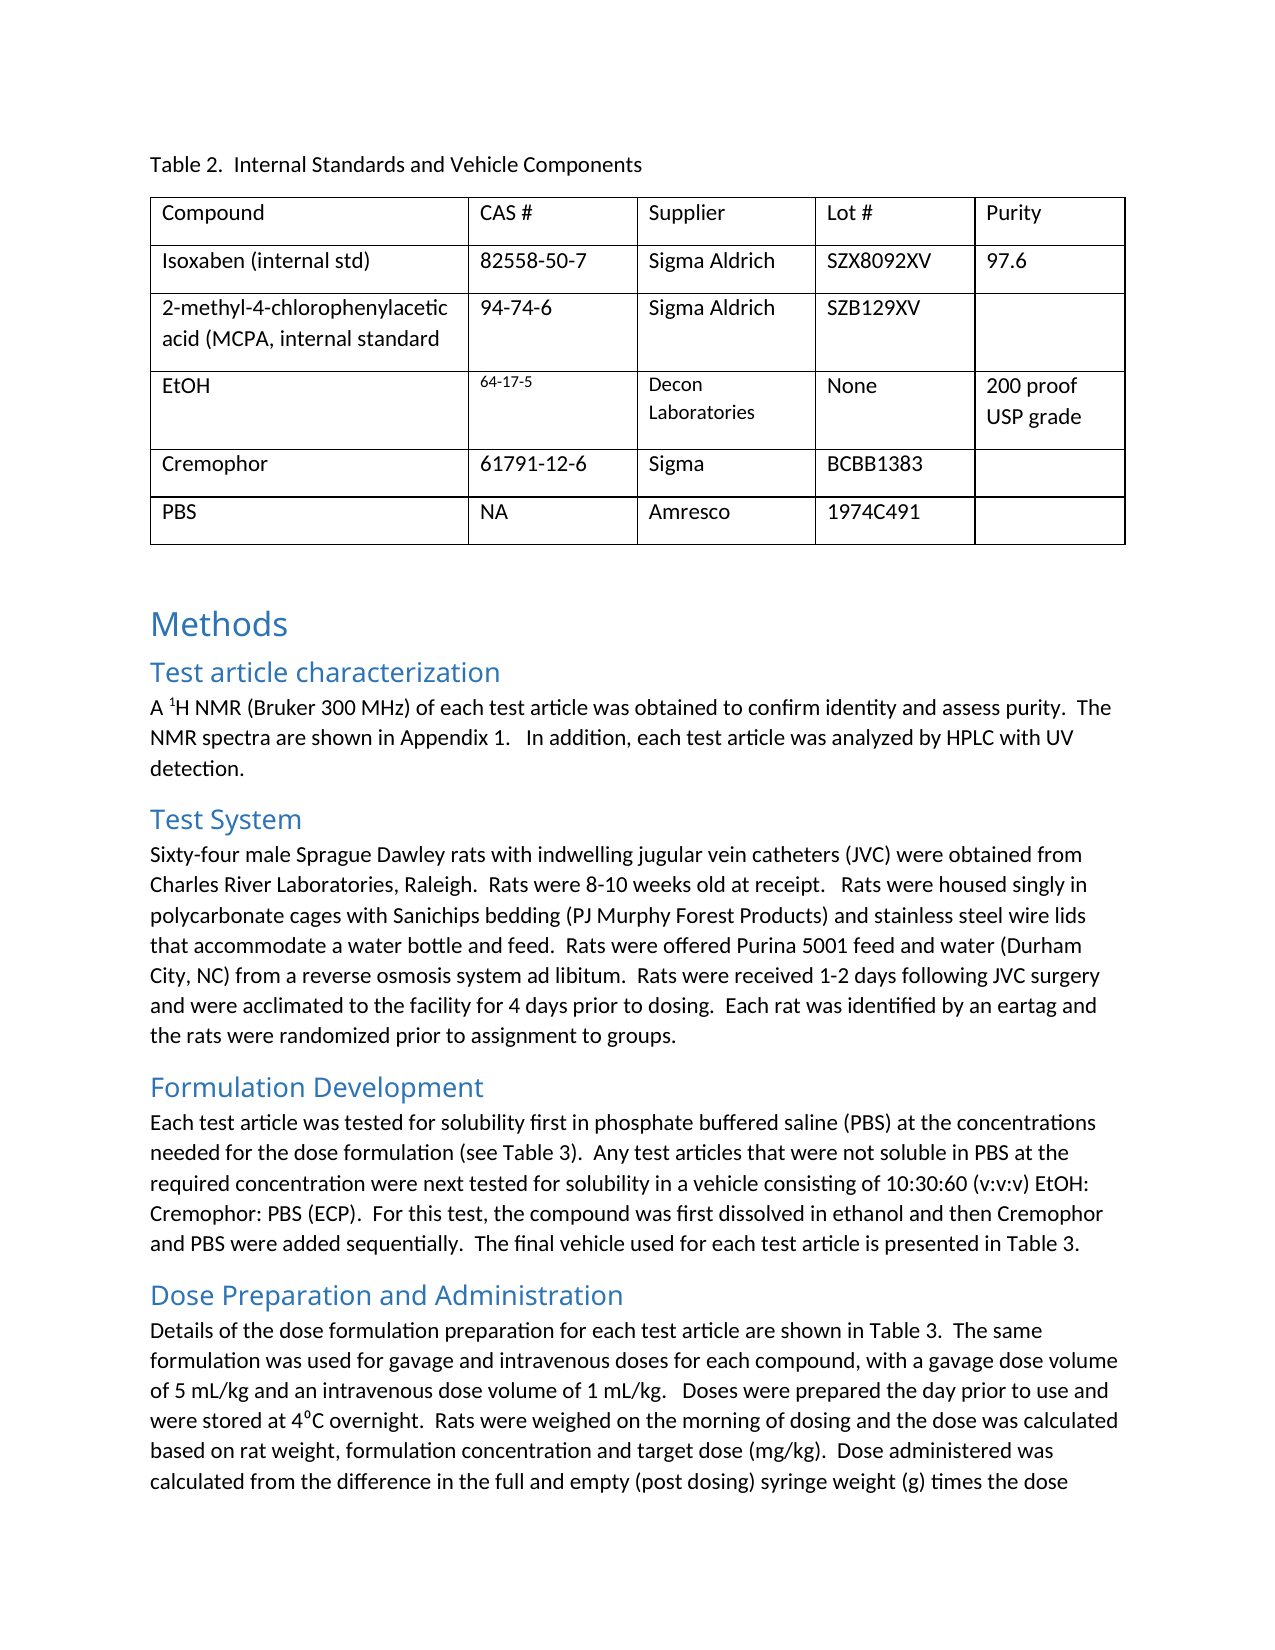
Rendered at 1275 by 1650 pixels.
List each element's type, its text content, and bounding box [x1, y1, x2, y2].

subtitle Test System [150, 801, 1125, 837]
subtitle Formulation Development [150, 1068, 1125, 1105]
table_cell Sigma [638, 450, 815, 496]
table_cell PBS [151, 498, 468, 544]
table_cell [976, 498, 1124, 544]
text Sixty-four male Sprague Dawley rats with indwelling jugular vein catheters (JVC) were obtained from Charles River Laboratories, Raleigh. Rats were 8-10 weeks old at receipt. Rats were housed singly in polycarbonate cages with Sanichips bedding (PJ Murphy Forest Products) and stainless steel wire lids that accommodate a water bottle and feed. Rats were offered Purina 5001 feed and water (Durham City, NC) from a reverse osmosis system ad libitum. Rats were received 1-2 days following JVC surgery and were acclimated to the facility for 4 days prior to dosing. Each rat was identified by an eartag and the rats were randomized prior to assignment to groups. [150, 840, 1125, 1050]
table_header Lot # [816, 198, 974, 245]
table_cell 82558-50-7 [469, 246, 637, 292]
table_cell [976, 294, 1124, 371]
table_cell 94-74-6 [469, 294, 637, 371]
table_cell BCBB1383 [816, 450, 974, 496]
table_cell 200 proof USP grade [976, 372, 1124, 448]
table_cell 2-methyl-4-chlorophenylacetic acid (MCPA, internal standard [151, 294, 468, 371]
table_cell EtOH [151, 372, 468, 448]
table_cell Sigma Aldrich [638, 294, 815, 371]
table_header Compound [151, 198, 468, 245]
table_cell Amresco [638, 498, 815, 544]
text Each test article was tested for solubility first in phosphate buffered saline (PBS) at the concentrations needed for the dose formulation (see Table 3). Any test articles that were not soluble in PBS at the required concentration were next tested for solubility in a vehicle consisting of 10:30:60 (v:v:v) EtOH: Cremophor: PBS (ECP). For this test, the compound was first dissolved in ethanol and then Cremophor and PBS were added sequentially. The final vehicle used for each test article is presented in Table 3. [150, 1108, 1125, 1257]
subtitle Test article characterization [150, 653, 1125, 690]
table_cell Cremophor [151, 450, 468, 496]
table_header Purity [976, 198, 1124, 245]
text Table 2. Internal Standards and Vehicle Components [150, 150, 1125, 178]
table_cell 97.6 [976, 246, 1124, 292]
table_header CAS # [469, 198, 637, 245]
table_cell SZB129XV [816, 294, 974, 371]
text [150, 1316, 1125, 1495]
table_cell [976, 450, 1124, 496]
table_cell SZX8092XV [816, 246, 974, 292]
table_cell Isoxaben (internal std) [151, 246, 468, 292]
table_cell 64-17-5 [469, 372, 637, 448]
subtitle Dose Preparation and Administration [150, 1276, 1125, 1313]
table_cell NA [469, 498, 637, 544]
text A 1H NMR (Bruker 300 MHz) of each test article was obtained to confirm identity and assess purity. The NMR spectra are shown in Appendix 1. In addition, each test article was analyzed by HPLC with UV detection. [150, 693, 1125, 782]
table_cell None [816, 372, 974, 448]
table_cell Decon Laboratories [638, 372, 815, 448]
subtitle Methods [150, 600, 1125, 646]
table_cell 61791-12-6 [469, 450, 637, 496]
table_cell 1974C491 [816, 498, 974, 544]
table_header Supplier [638, 198, 815, 245]
table_cell Sigma Aldrich [638, 246, 815, 292]
